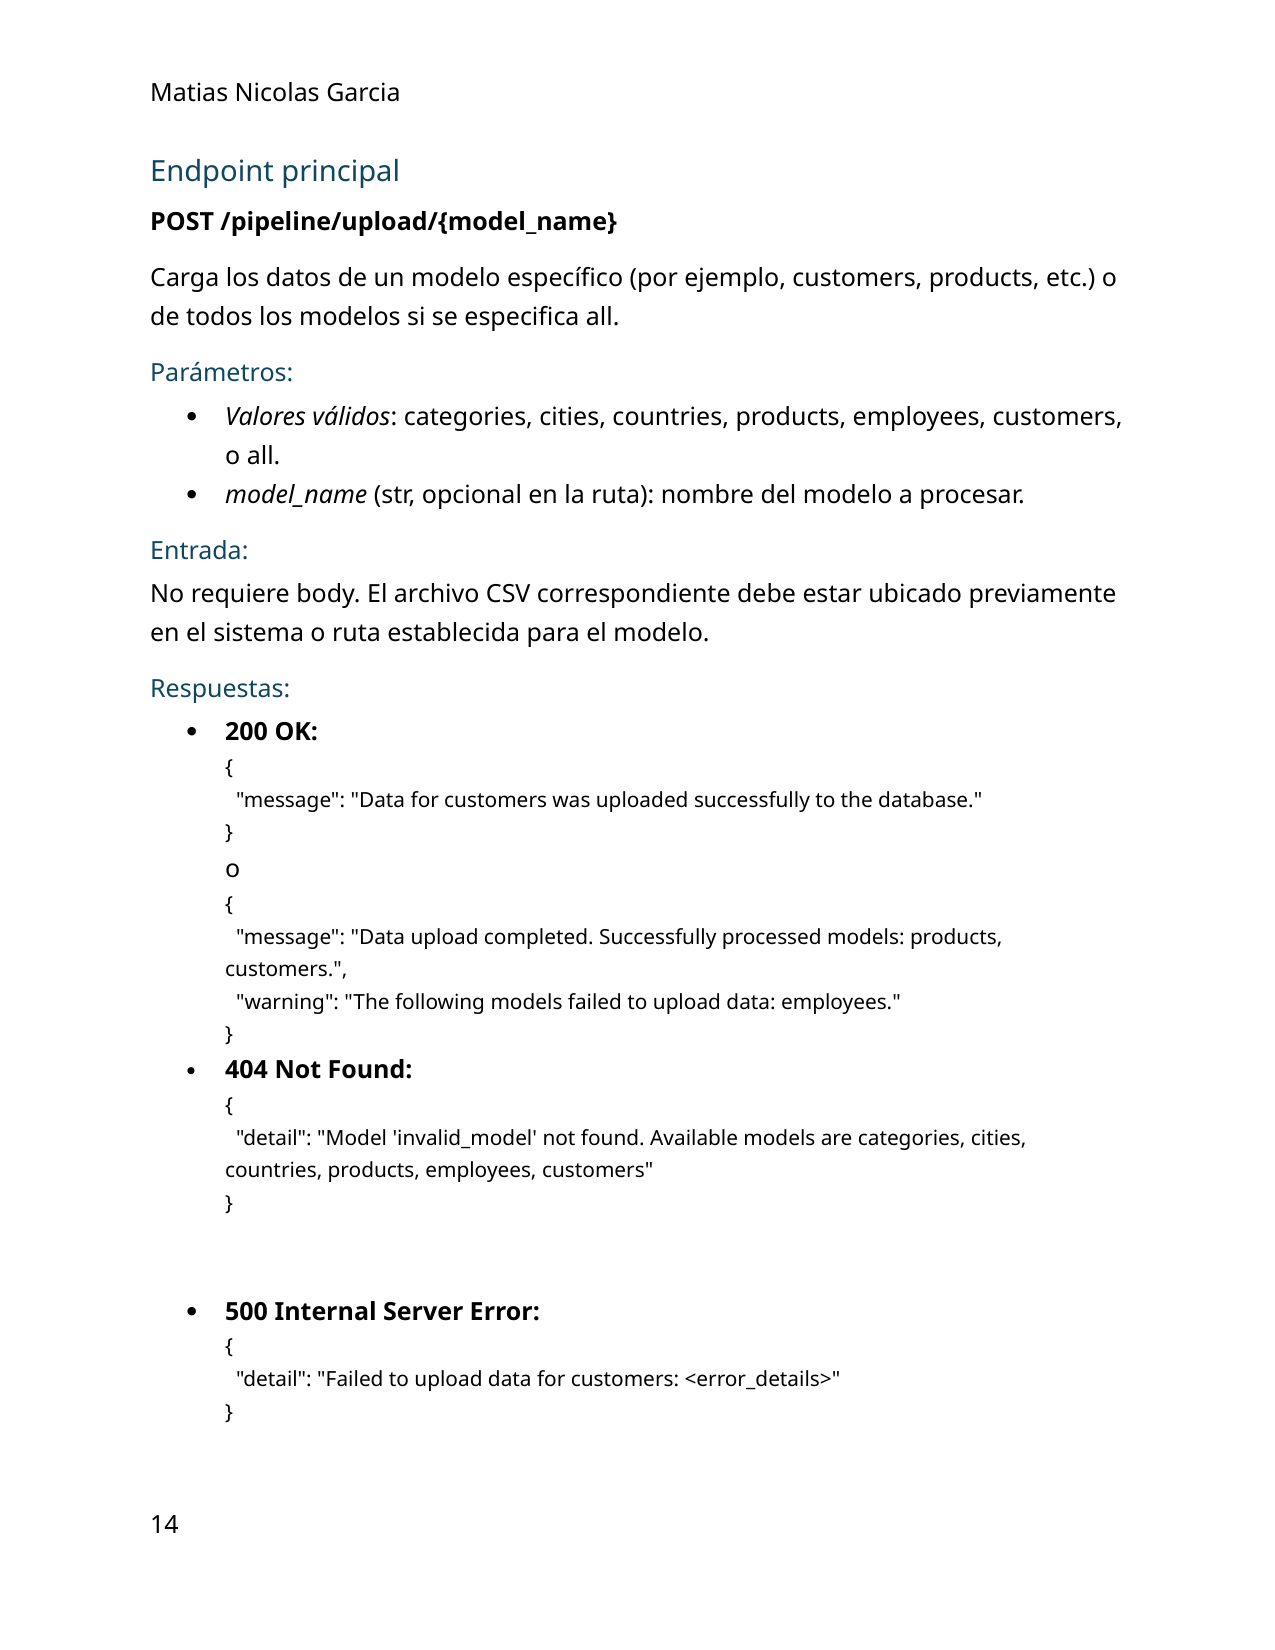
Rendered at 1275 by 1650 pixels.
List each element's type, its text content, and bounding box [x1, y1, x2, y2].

text Carga los datos de un modelo específico (por ejemplo, customers, products, etc.) o de todos los modelos si se especifica all. [150, 260, 1125, 333]
text No requiere body. El archivo CSV correspondiente debe estar ubicado previamente en el sistema o ruta establecida para el modelo. [150, 576, 1125, 649]
list 500 Internal Server Error: { "detail": "Failed to upload data for customers: <error_details>" } [187, 1293, 1125, 1425]
subtitle Parámetros: [150, 355, 1125, 389]
list 404 Not Found: { "detail": "Model 'invalid_model' not found. Available models are categories, cities, countries, products, employees, customers" } [187, 1052, 1125, 1217]
list model_name (str, opcional en la ruta): nombre del modelo a procesar. [187, 476, 1125, 511]
subtitle Entrada: [150, 532, 1125, 566]
subtitle Endpoint principal [150, 150, 1125, 190]
list 200 OK: { "message": "Data for customers was uploaded successfully to the database." } o { "message": "Data upload completed. Successfully processed models: products, customers.", "warning": "The following models failed to upload data: employees." } [187, 714, 1125, 1048]
list Valores válidos: categories, cities, countries, products, employees, customers, o all. [187, 398, 1125, 471]
subtitle Respuestas: [150, 671, 1125, 705]
text POST /pipeline/upload/{model_name} [150, 204, 1125, 238]
